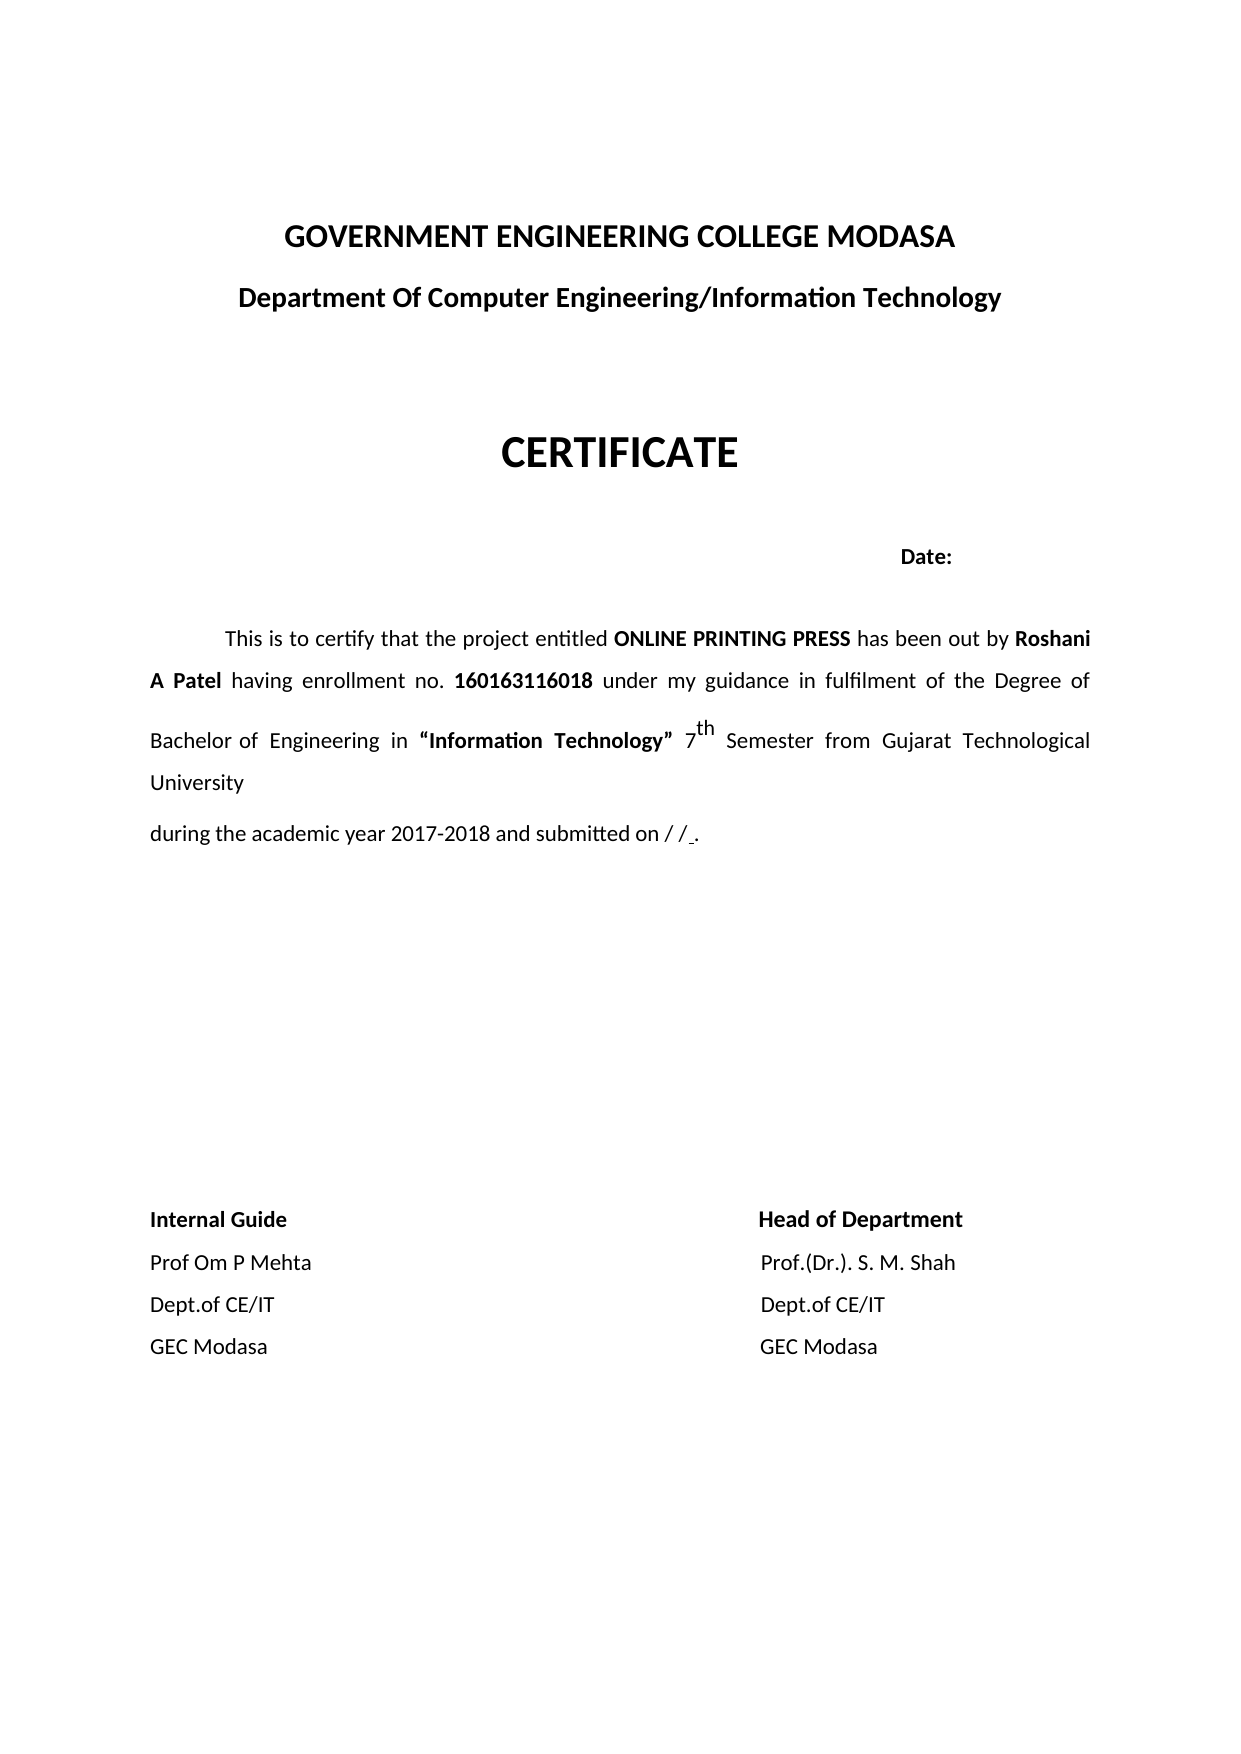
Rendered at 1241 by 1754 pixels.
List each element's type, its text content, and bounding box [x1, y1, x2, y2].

text Internal Guide Head of Department [150, 1204, 1103, 1234]
text CERTIFICATE [236, 423, 1004, 479]
text Date: [139, 542, 952, 570]
text Dept.of CE/IT Dept.of CE/IT [150, 1290, 1103, 1318]
text Prof Om P Mehta Prof.(Dr.). S. M. Shah [150, 1248, 1103, 1276]
text during the academic year 2017-2018 and submitted on / / . [150, 819, 1103, 847]
text This is to certify that the project entitled ONLINE PRINTING PRESS has been out by Roshani A Patel having enrollment no. 160163116018 under my guidance in fulfilment of the Degree of Bachelor of Engineering in “Information Technology” 7th Semester from Gujarat Technological University [150, 624, 1091, 796]
text Department Of Computer Engineering/Information Technology [236, 279, 1004, 315]
text GEC Modasa GEC Modasa [150, 1332, 1103, 1360]
text GOVERNMENT ENGINEERING COLLEGE MODASA [236, 215, 1004, 256]
